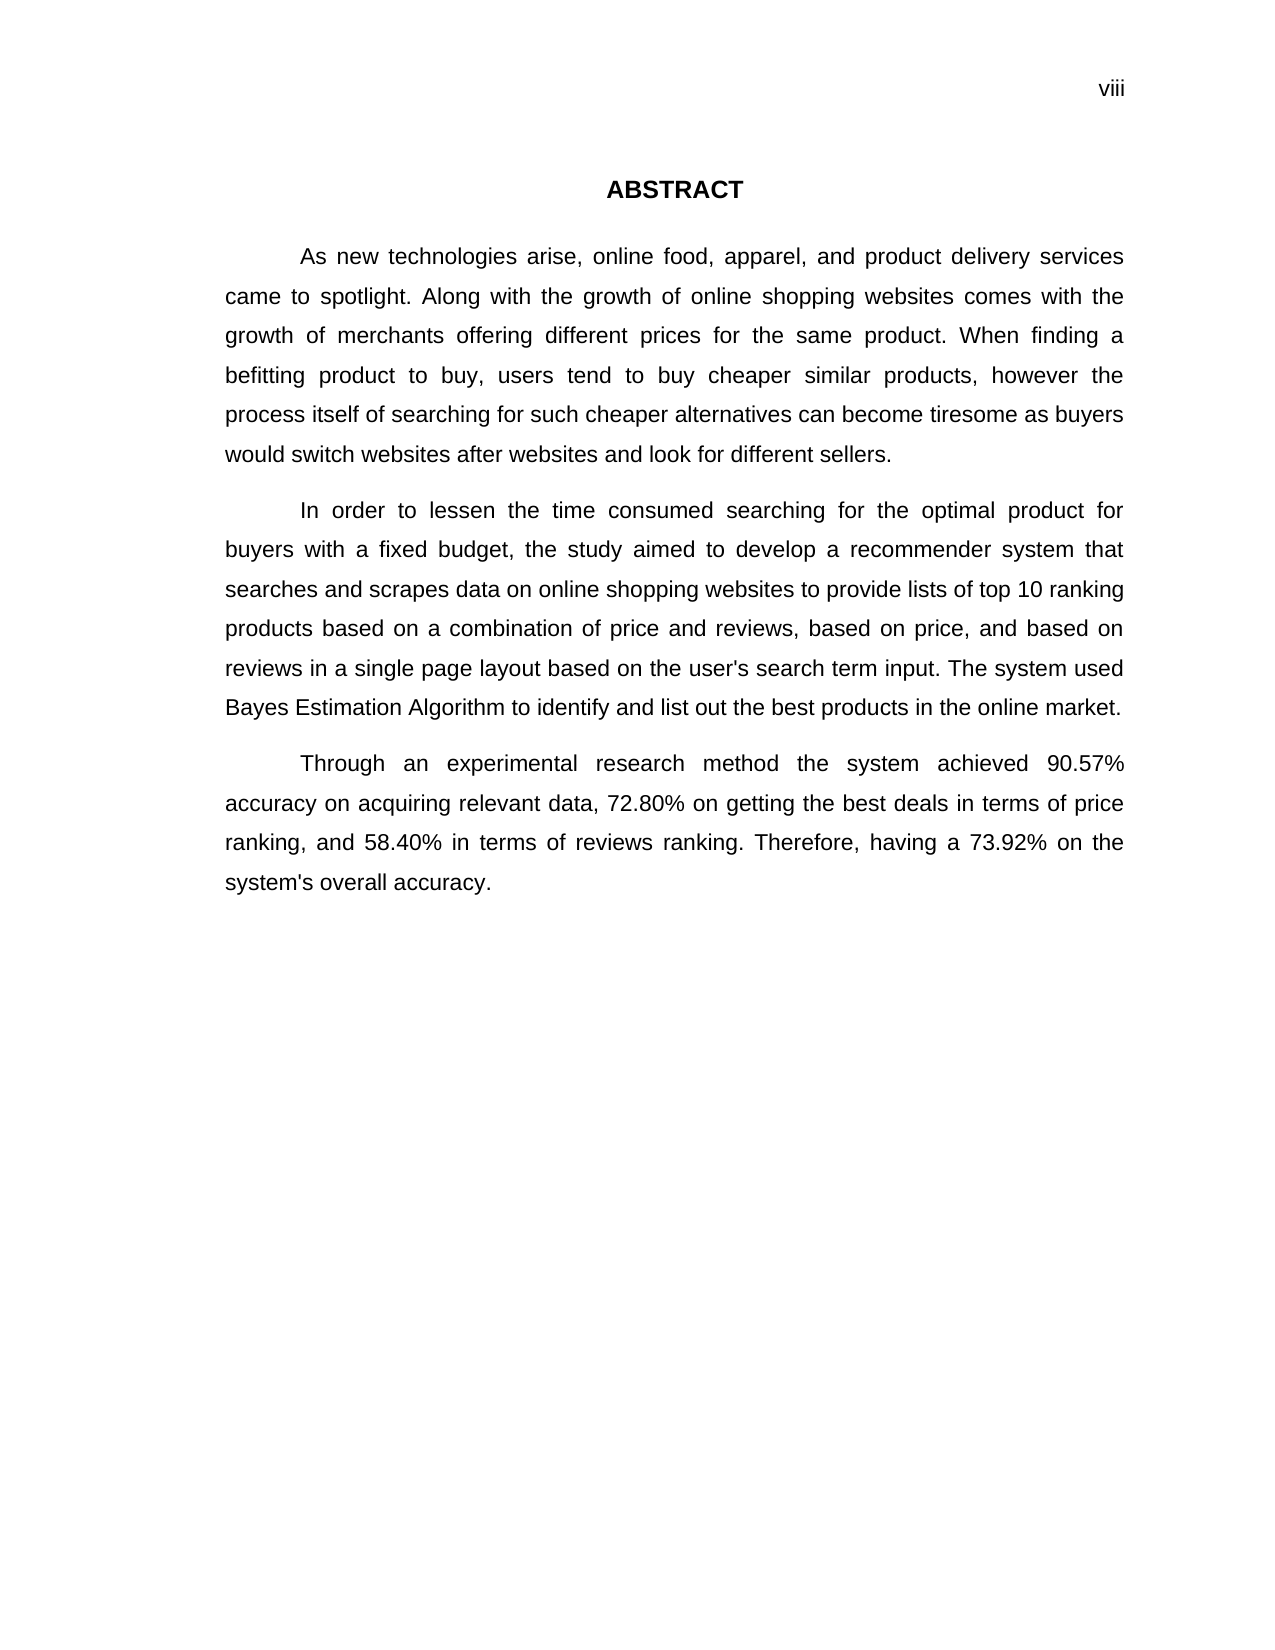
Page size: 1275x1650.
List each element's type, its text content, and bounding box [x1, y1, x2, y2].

subtitle ABSTRACT [225, 175, 1125, 204]
text As new technologies arise, online food, apparel, and product delivery services came to spotlight. Along with the growth of online shopping websites comes with the growth of merchants offering different prices for the same product. When finding a befitting product to buy, users tend to buy cheaper similar products, however the process itself of searching for such cheaper alternatives can become tiresome as buyers would switch websites after websites and look for different sellers. [225, 243, 1125, 467]
text In order to lessen the time consumed searching for the optimal product for buyers with a fixed budget, the study aimed to develop a recommender system that searches and scrapes data on online shopping websites to provide lists of top 10 ranking products based on a combination of price and reviews, based on price, and based on reviews in a single page layout based on the user's search term input. The system used Bayes Estimation Algorithm to identify and list out the best products in the online market. [225, 497, 1125, 720]
text Through an experimental research method the system achieved 90.57% accuracy on acquiring relevant data, 72.80% on getting the best deals in terms of price ranking, and 58.40% in terms of reviews ranking. Therefore, having a 73.92% on the system's overall accuracy. [225, 750, 1125, 895]
